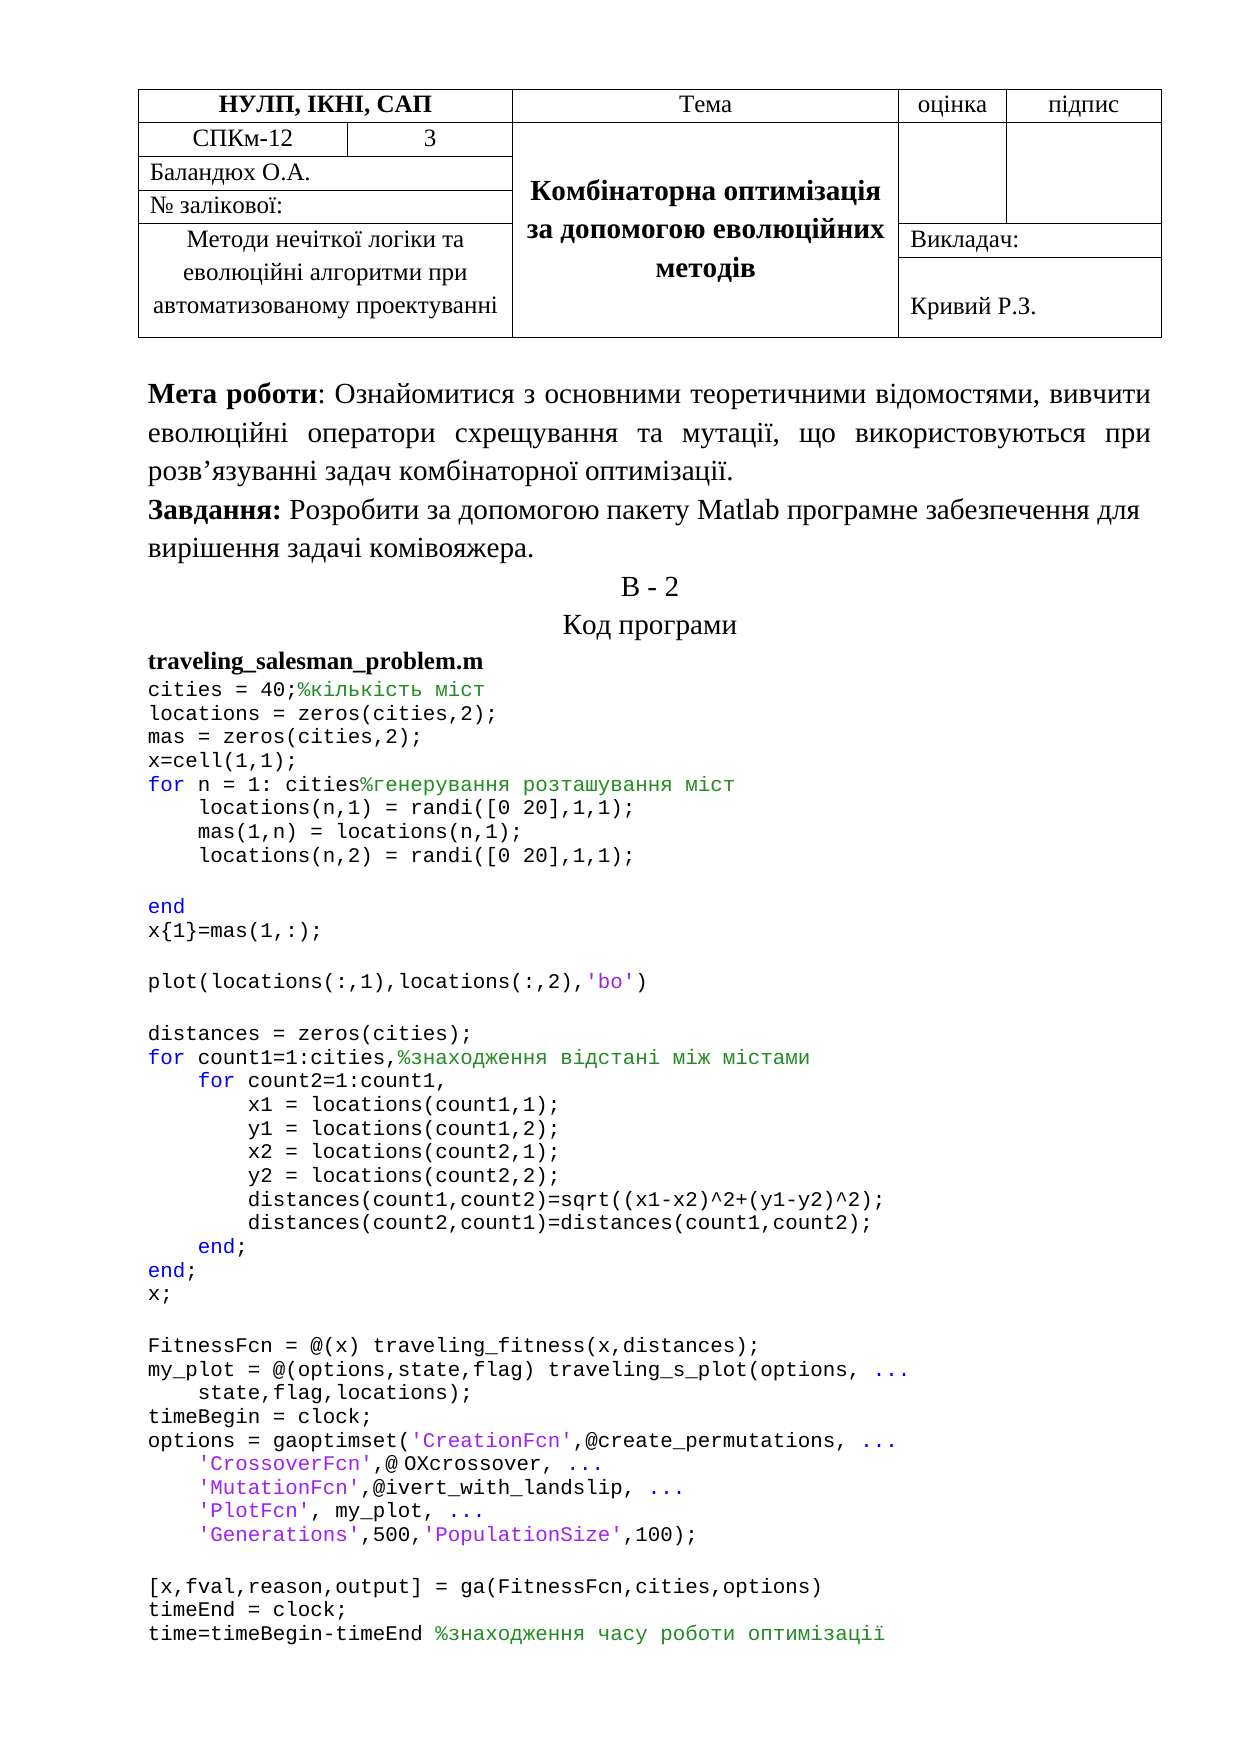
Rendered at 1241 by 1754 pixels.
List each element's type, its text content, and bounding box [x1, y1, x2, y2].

text locations(n,1) = randi([0 20],1,1); [148, 797, 1152, 821]
text 'CrossoverFcn',@ OXcrossover, ... [148, 1453, 1152, 1477]
text plot(locations(:,1),locations(:,2),'bo') [148, 972, 1152, 995]
text mas = zeros(cities,2); [148, 726, 1152, 750]
table_cell 3 [348, 123, 512, 156]
text timeBegin = clock; [148, 1406, 1152, 1429]
text for count1=1:cities,%знаходження відстані між містами [148, 1047, 1152, 1071]
text time=timeBegin-timeEnd %знаходження часу роботи оптимізації [148, 1623, 1152, 1647]
table_cell Кривий Р.З. [899, 258, 1161, 337]
table_cell [1007, 123, 1161, 223]
table_cell Методи нечіткої логіки та еволюційні алгоритми при автоматизованому проектуванні [139, 224, 512, 337]
text end; [148, 1236, 1152, 1260]
table_header підпис [1007, 90, 1161, 122]
table_header Тема [513, 90, 898, 122]
text distances(count1,count2)=sqrt((x1-x2)^2+(y1-y2)^2); [148, 1189, 1152, 1212]
text В - 2 [148, 569, 1152, 602]
text Код програми [148, 607, 1152, 641]
text for count2=1:count1, [148, 1071, 1152, 1094]
table_cell [899, 123, 1006, 223]
table_cell Комбінаторна оптимізація за допомогою еволюційних методів [513, 123, 898, 337]
table_cell СПКм-12 [139, 123, 347, 156]
text end [148, 896, 1152, 920]
text x=cell(1,1); [148, 750, 1152, 774]
text timeEnd = clock; [148, 1599, 1152, 1623]
text distances(count2,count1)=distances(count1,count2); [148, 1212, 1152, 1236]
text вирішення задачі комівояжера. [148, 530, 1152, 564]
text my_plot = @(options,state,flag) traveling_s_plot(options, ... [148, 1359, 1152, 1382]
text y2 = locations(count2,2); [148, 1165, 1152, 1189]
text Завдання: Розробити за допомогою пакету Matlab програмне забезпечення для [148, 492, 1152, 525]
text cities = 40;%кількість міст [148, 679, 1152, 703]
table_cell Викладач: [899, 224, 1161, 257]
text FitnessFcn = @(x) traveling_fitness(x,distances); [148, 1335, 1152, 1359]
text traveling_salesman_problem.m [148, 646, 1152, 675]
text mas(1,n) = locations(n,1); [148, 821, 1152, 844]
text locations = zeros(cities,2); [148, 703, 1152, 726]
text x; [148, 1283, 1152, 1307]
text x2 = locations(count2,1); [148, 1141, 1152, 1165]
table_header НУЛП, ІКНІ, САП [139, 90, 512, 122]
text 'PlotFcn', my_plot, ... [148, 1501, 1152, 1524]
text Мета роботи: Ознайомитися з основними теоретичними відомостями, вивчити еволюційні оператори схрещування та мутації, що використовуються при розв’язуванні задач комбінаторної оптимізації. [148, 376, 1152, 487]
text x{1}=mas(1,:); [148, 920, 1152, 943]
text locations(n,2) = randi([0 20],1,1); [148, 844, 1152, 868]
text y1 = locations(count1,2); [148, 1118, 1152, 1141]
text distances = zeros(cities); [148, 1023, 1152, 1047]
text options = gaoptimset('CreationFcn',@create_permutations, ... [148, 1429, 1152, 1453]
text 'MutationFcn',@ivert_with_landslip, ... [148, 1477, 1152, 1501]
text [x,fval,reason,output] = ga(FitnessFcn,cities,options) [148, 1576, 1152, 1599]
text 'Generations',500,'PopulationSize',100); [148, 1524, 1152, 1548]
table_header оцінка [899, 90, 1006, 122]
table_cell Баландюх О.А. [139, 157, 512, 189]
table_cell № залікової: [139, 191, 512, 223]
text x1 = locations(count1,1); [148, 1094, 1152, 1118]
text for n = 1: cities%генерування розташування міст [148, 774, 1152, 797]
text end; [148, 1260, 1152, 1283]
text state,flag,locations); [148, 1382, 1152, 1406]
